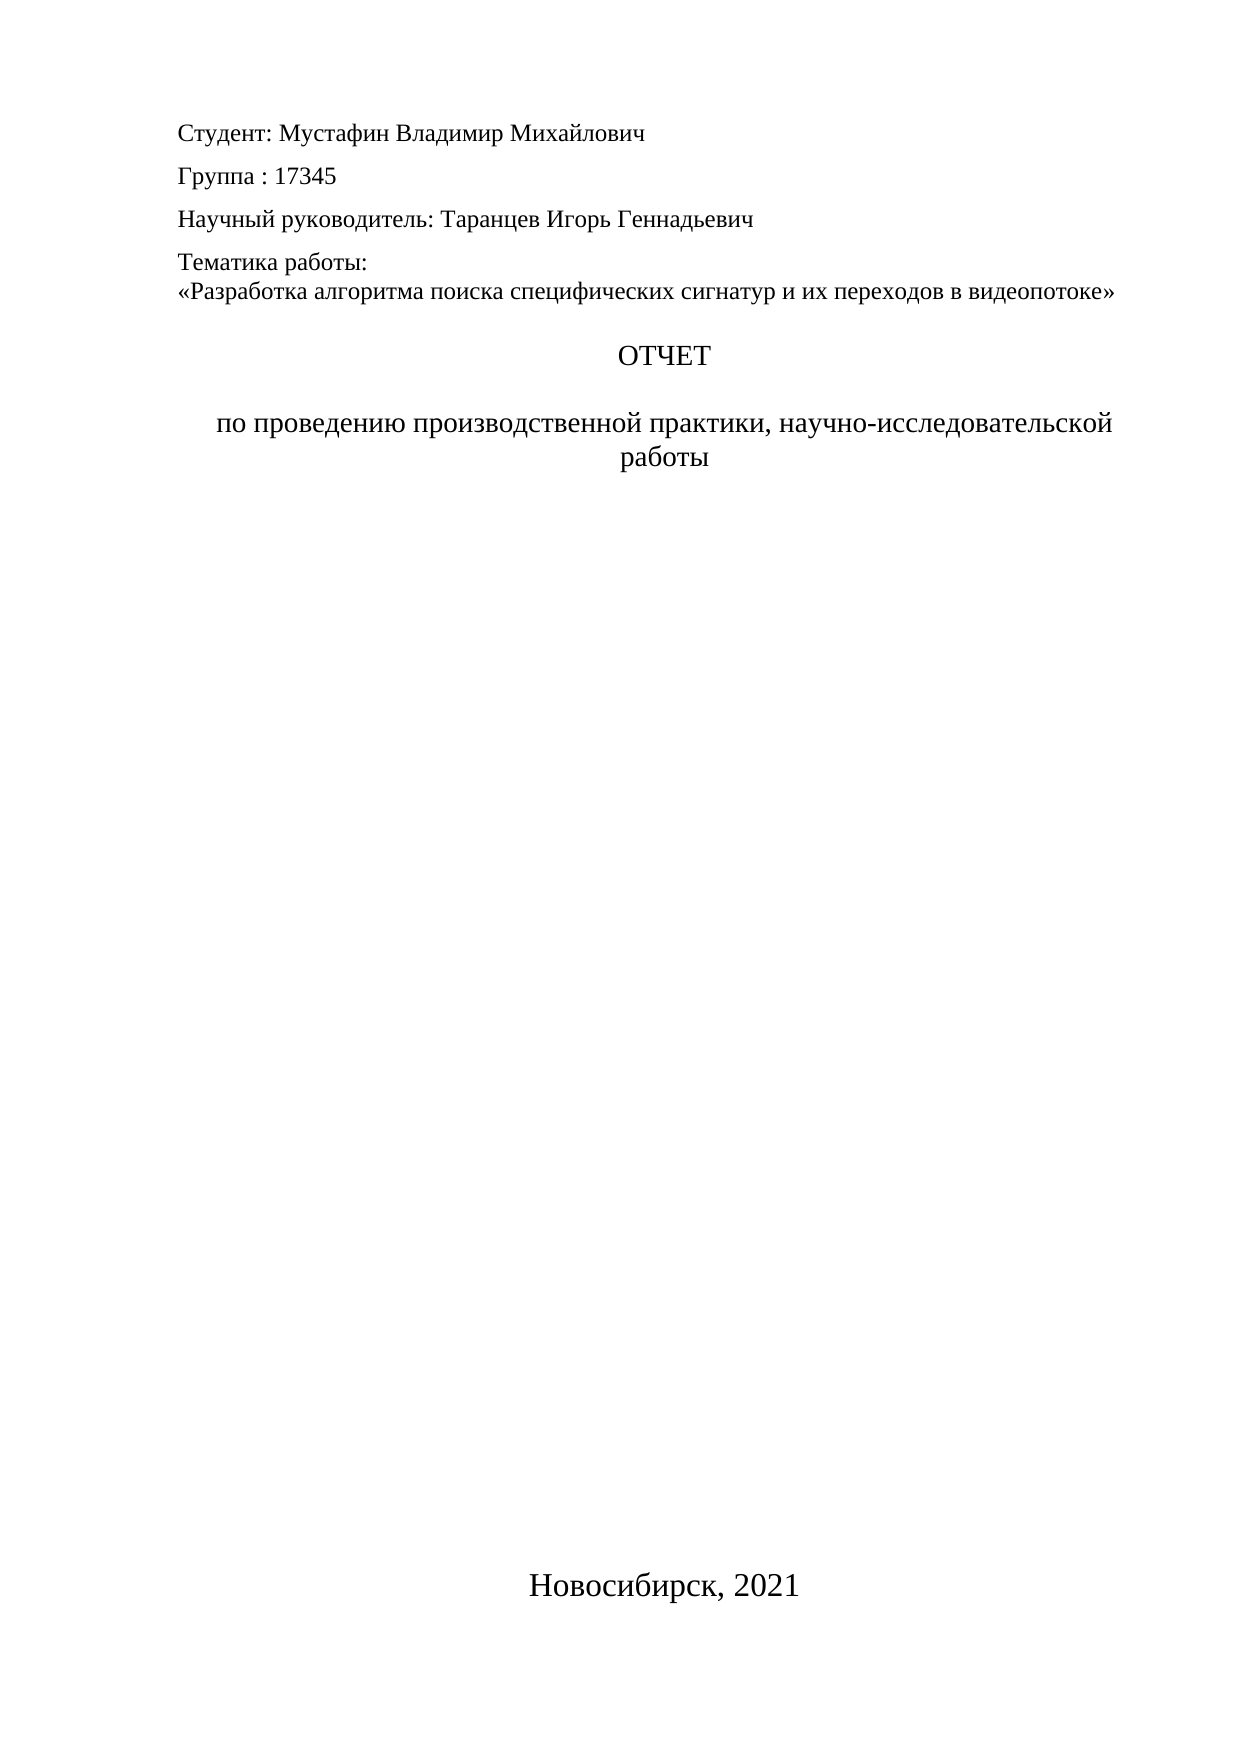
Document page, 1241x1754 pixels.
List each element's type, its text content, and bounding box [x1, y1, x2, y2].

text Новосибирск, 2021 [177, 1565, 1152, 1603]
text Научный руководитель: Таранцев Игорь Геннадьевич [177, 204, 1152, 233]
text «Разработка алгоритма поиска специфических сигнатур и их переходов в видеопотоке» [177, 276, 1152, 305]
text по проведению производственной практики, научно-исследовательской работы [177, 406, 1152, 473]
text Группа : 17345 [177, 161, 1152, 190]
text ОТЧЕТ [177, 338, 1152, 372]
text Студент: Мустафин Владимир Михайлович [177, 118, 1152, 147]
text Тематика работы: [177, 247, 1152, 276]
